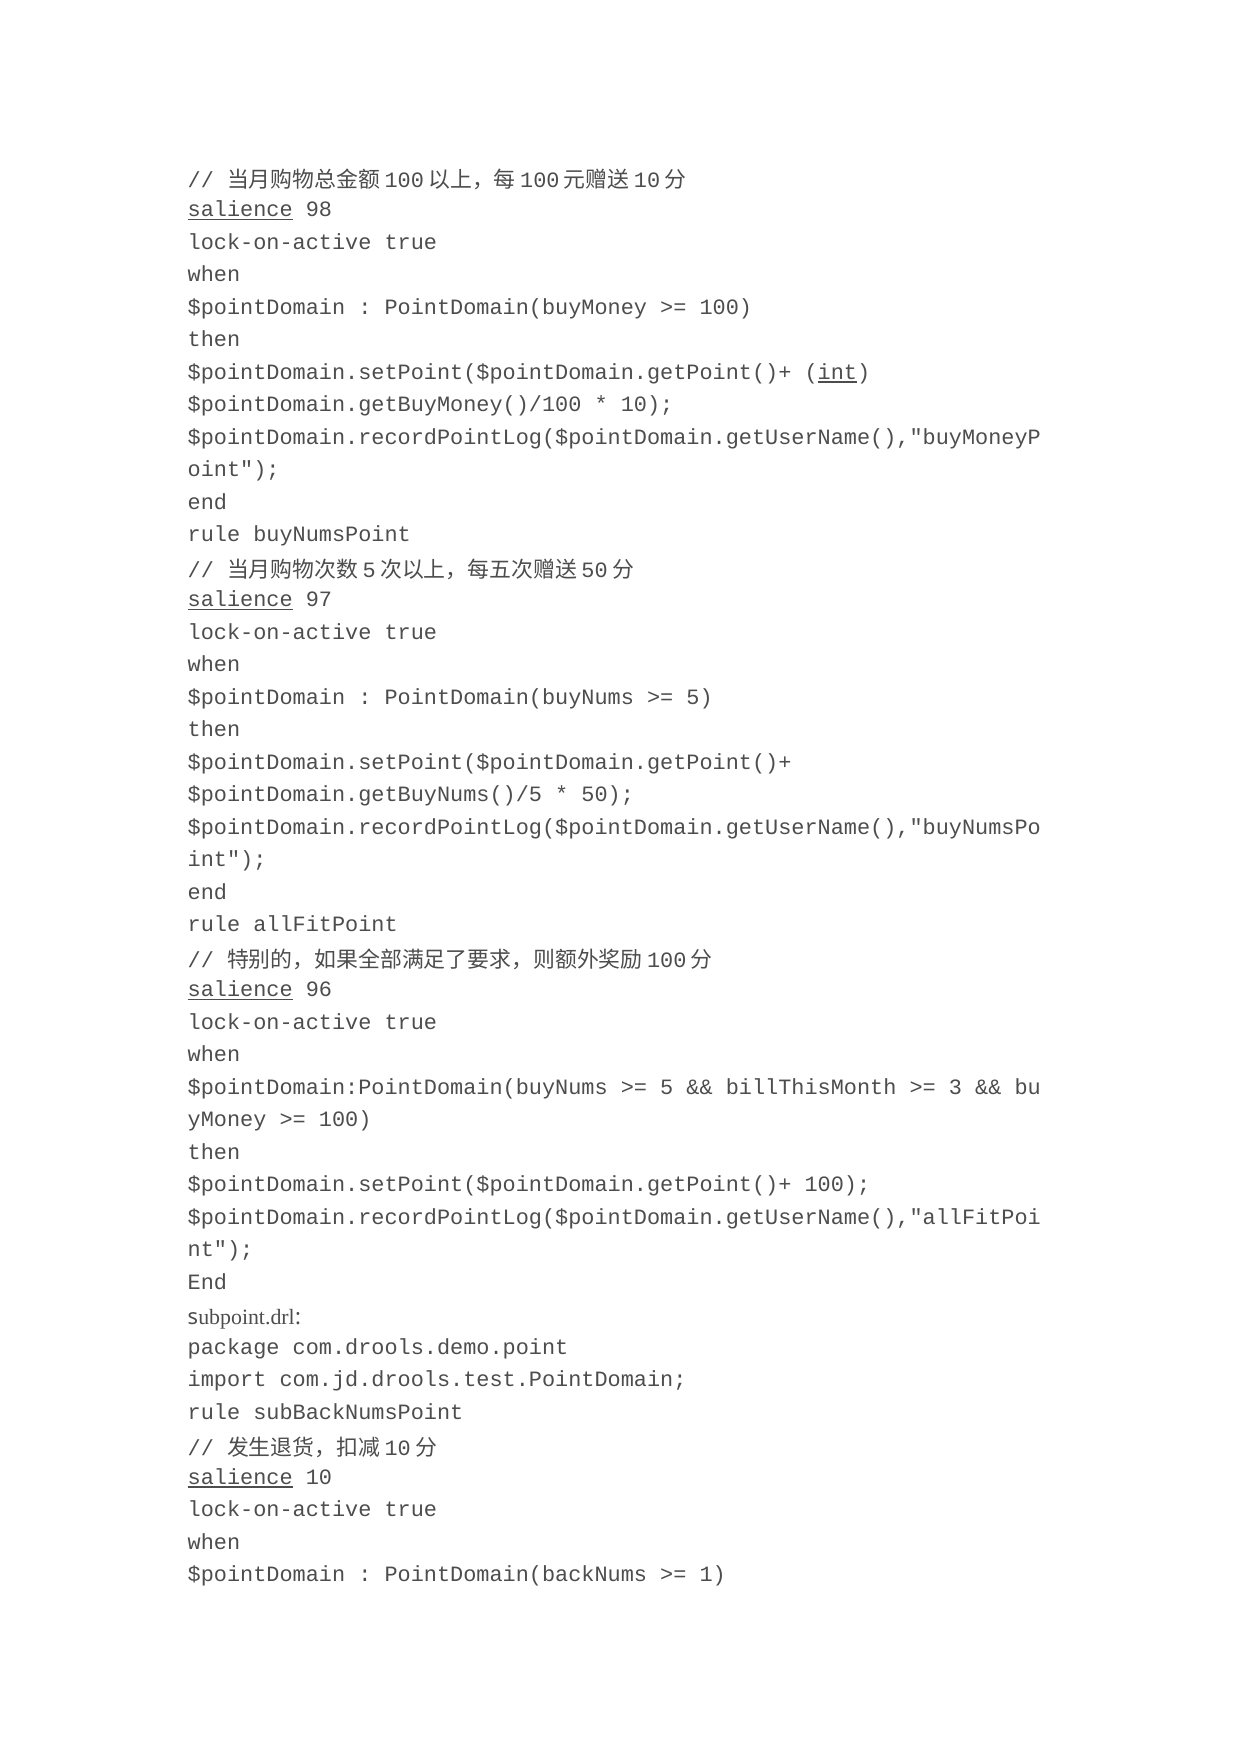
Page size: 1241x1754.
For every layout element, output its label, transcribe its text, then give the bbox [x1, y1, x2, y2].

text end [187, 877, 1053, 909]
text $pointDomain:PointDomain(buyNums >= 5 && billThisMonth >= 3 && buyMoney >= 100) [187, 1072, 1053, 1137]
text // 当月购物次数5次以上，每五次赠送50分 [187, 552, 1053, 584]
text salience 96 [187, 974, 1053, 1007]
text $pointDomain.setPoint($pointDomain.getPoint()+$pointDomain.getBuyNums()/5 * 50); [187, 747, 1053, 812]
text lock-on-active true [187, 1494, 1053, 1527]
text salience 97 [187, 584, 1053, 617]
text $pointDomain.setPoint($pointDomain.getPoint()+ 100); [187, 1169, 1053, 1202]
text salience 10 [187, 1462, 1053, 1494]
text then [187, 1137, 1053, 1169]
text $pointDomain : PointDomain(backNums >= 1) [187, 1559, 1053, 1592]
text // 发生退货，扣减10分 [187, 1429, 1053, 1462]
text then [187, 714, 1053, 747]
text lock-on-active true [187, 227, 1053, 259]
text lock-on-active true [187, 617, 1053, 649]
text import com.jd.drools.test.PointDomain; [187, 1364, 1053, 1397]
text lock-on-active true [187, 1007, 1053, 1039]
text $pointDomain.recordPointLog($pointDomain.getUserName(),"allFitPoint"); [187, 1202, 1053, 1267]
text $pointDomain : PointDomain(buyMoney >= 100) [187, 292, 1053, 324]
text when [187, 259, 1053, 292]
text $pointDomain.recordPointLog($pointDomain.getUserName(),"buyNumsPoint"); [187, 812, 1053, 877]
text rule buyNumsPoint [187, 519, 1053, 552]
text $pointDomain.recordPointLog($pointDomain.getUserName(),"buyMoneyPoint"); [187, 422, 1053, 487]
text then [187, 324, 1053, 357]
text subpoint.drl: [187, 1299, 1053, 1332]
text package com.drools.demo.point [187, 1332, 1053, 1364]
text when [187, 1527, 1053, 1559]
text End [187, 1267, 1053, 1299]
text when [187, 649, 1053, 682]
text when [187, 1039, 1053, 1072]
text $pointDomain : PointDomain(buyNums >= 5) [187, 682, 1053, 714]
text rule subBackNumsPoint [187, 1397, 1053, 1429]
text // 特别的，如果全部满足了要求，则额外奖励100分 [187, 942, 1053, 974]
text salience 98 [187, 194, 1053, 227]
text end [187, 487, 1053, 519]
text rule allFitPoint [187, 909, 1053, 942]
text $pointDomain.setPoint($pointDomain.getPoint()+ (int)$pointDomain.getBuyMoney()/100 * 10); [187, 357, 1053, 422]
text // 当月购物总金额100以上，每100元赠送10分 [187, 162, 1053, 194]
